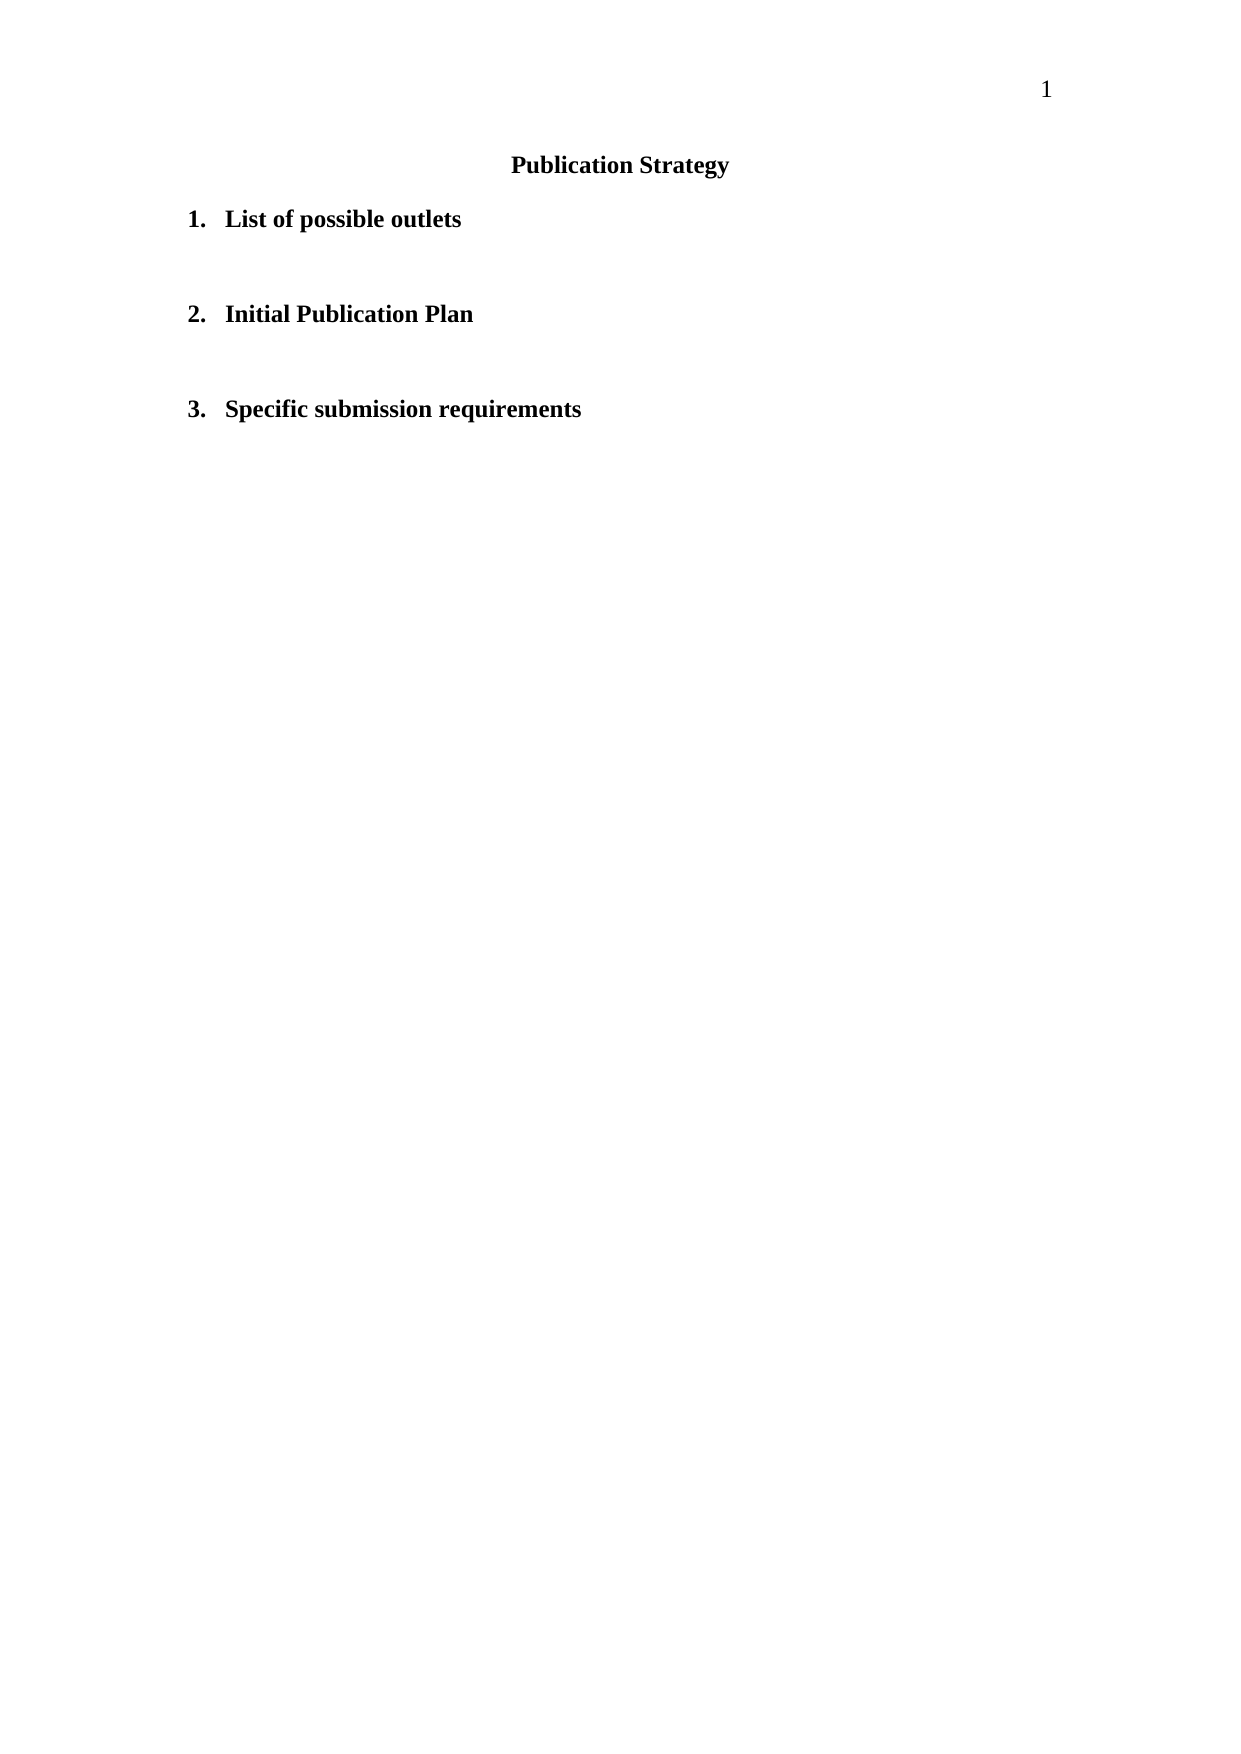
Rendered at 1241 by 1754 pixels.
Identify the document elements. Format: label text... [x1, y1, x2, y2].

subtitle Specific submission requirements [187, 394, 1053, 422]
subtitle Initial Publication Plan [187, 299, 1053, 327]
subtitle Publication Strategy [187, 150, 1053, 179]
subtitle List of possible outlets [187, 204, 1053, 232]
